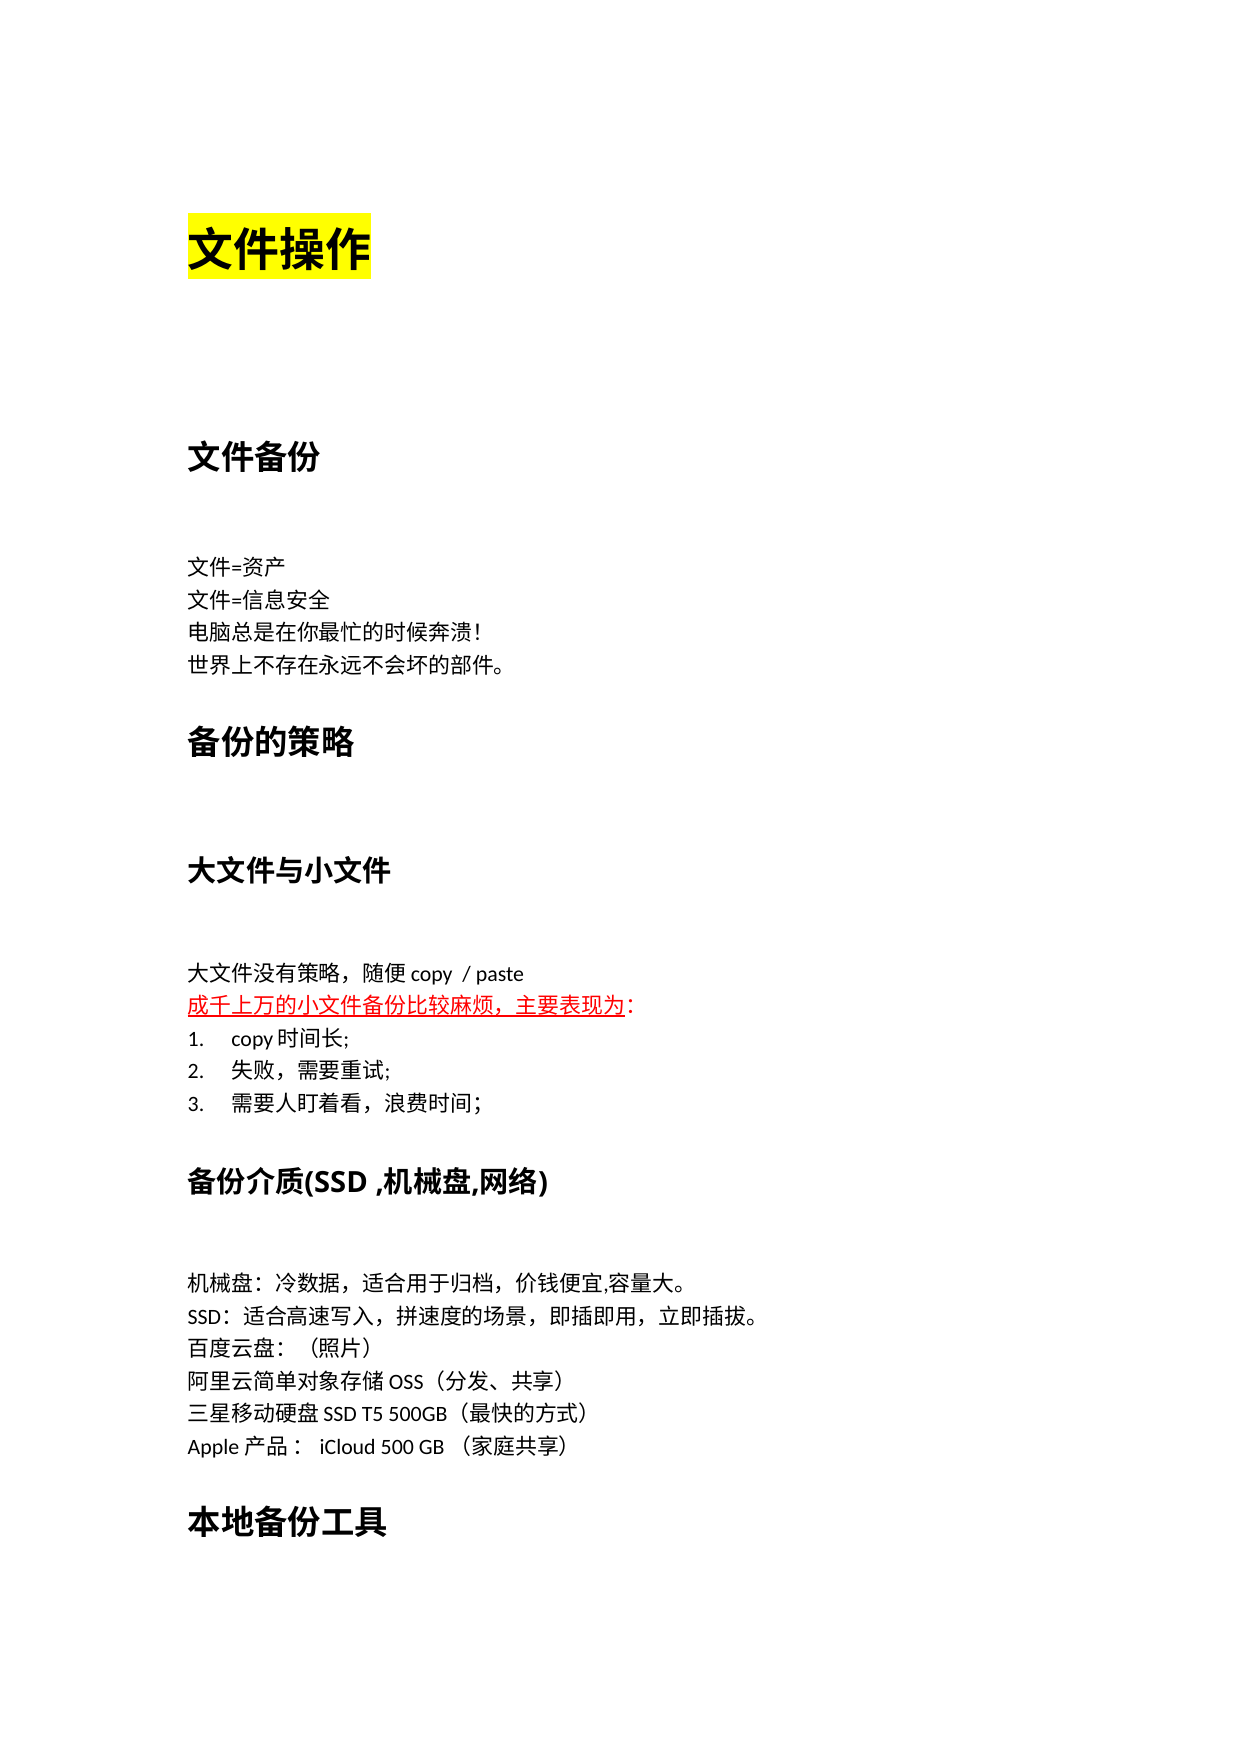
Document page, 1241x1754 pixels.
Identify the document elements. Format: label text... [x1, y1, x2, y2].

text Apple 产品 ： iCloud 500 GB （家庭共享） [187, 1428, 1053, 1461]
subtitle 备份的策略 [187, 707, 1053, 772]
text 阿里云简单对象存储OSS（分发、共享） [187, 1363, 1053, 1396]
subtitle 文件操作 [187, 197, 1053, 295]
list copy时间长; [187, 1020, 1053, 1053]
list 失败，需要重试; [187, 1053, 1053, 1085]
text 文件=资产 [187, 550, 1053, 582]
text 三星移动硬盘SSD T5 500GB（最快的方式） [187, 1396, 1053, 1428]
text 百度云盘：（照片） [187, 1331, 1053, 1363]
text SSD：适合高速写入，拼速度的场景，即插即用，立即插拔。 [187, 1298, 1053, 1331]
text 文件=信息安全 [187, 582, 1053, 615]
subtitle 文件备份 [187, 423, 1053, 488]
text 电脑总是在你最忙的时候奔溃！ [187, 615, 1053, 647]
text 成千上万的小文件备份比较麻烦，主要表现为： [187, 988, 1053, 1020]
text 世界上不存在永远不会坏的部件。 [187, 647, 1053, 680]
subtitle 本地备份工具 [187, 1488, 1053, 1553]
subtitle 大文件与小文件 [187, 836, 1053, 901]
subtitle 备份介质(SSD ,机械盘,网络) [187, 1147, 1053, 1212]
list 需要人盯着看，浪费时间； [187, 1085, 1053, 1118]
text 大文件没有策略，随便copy / paste [187, 955, 1053, 988]
text 机械盘：冷数据，适合用于归档，价钱便宜,容量大。 [187, 1266, 1053, 1298]
